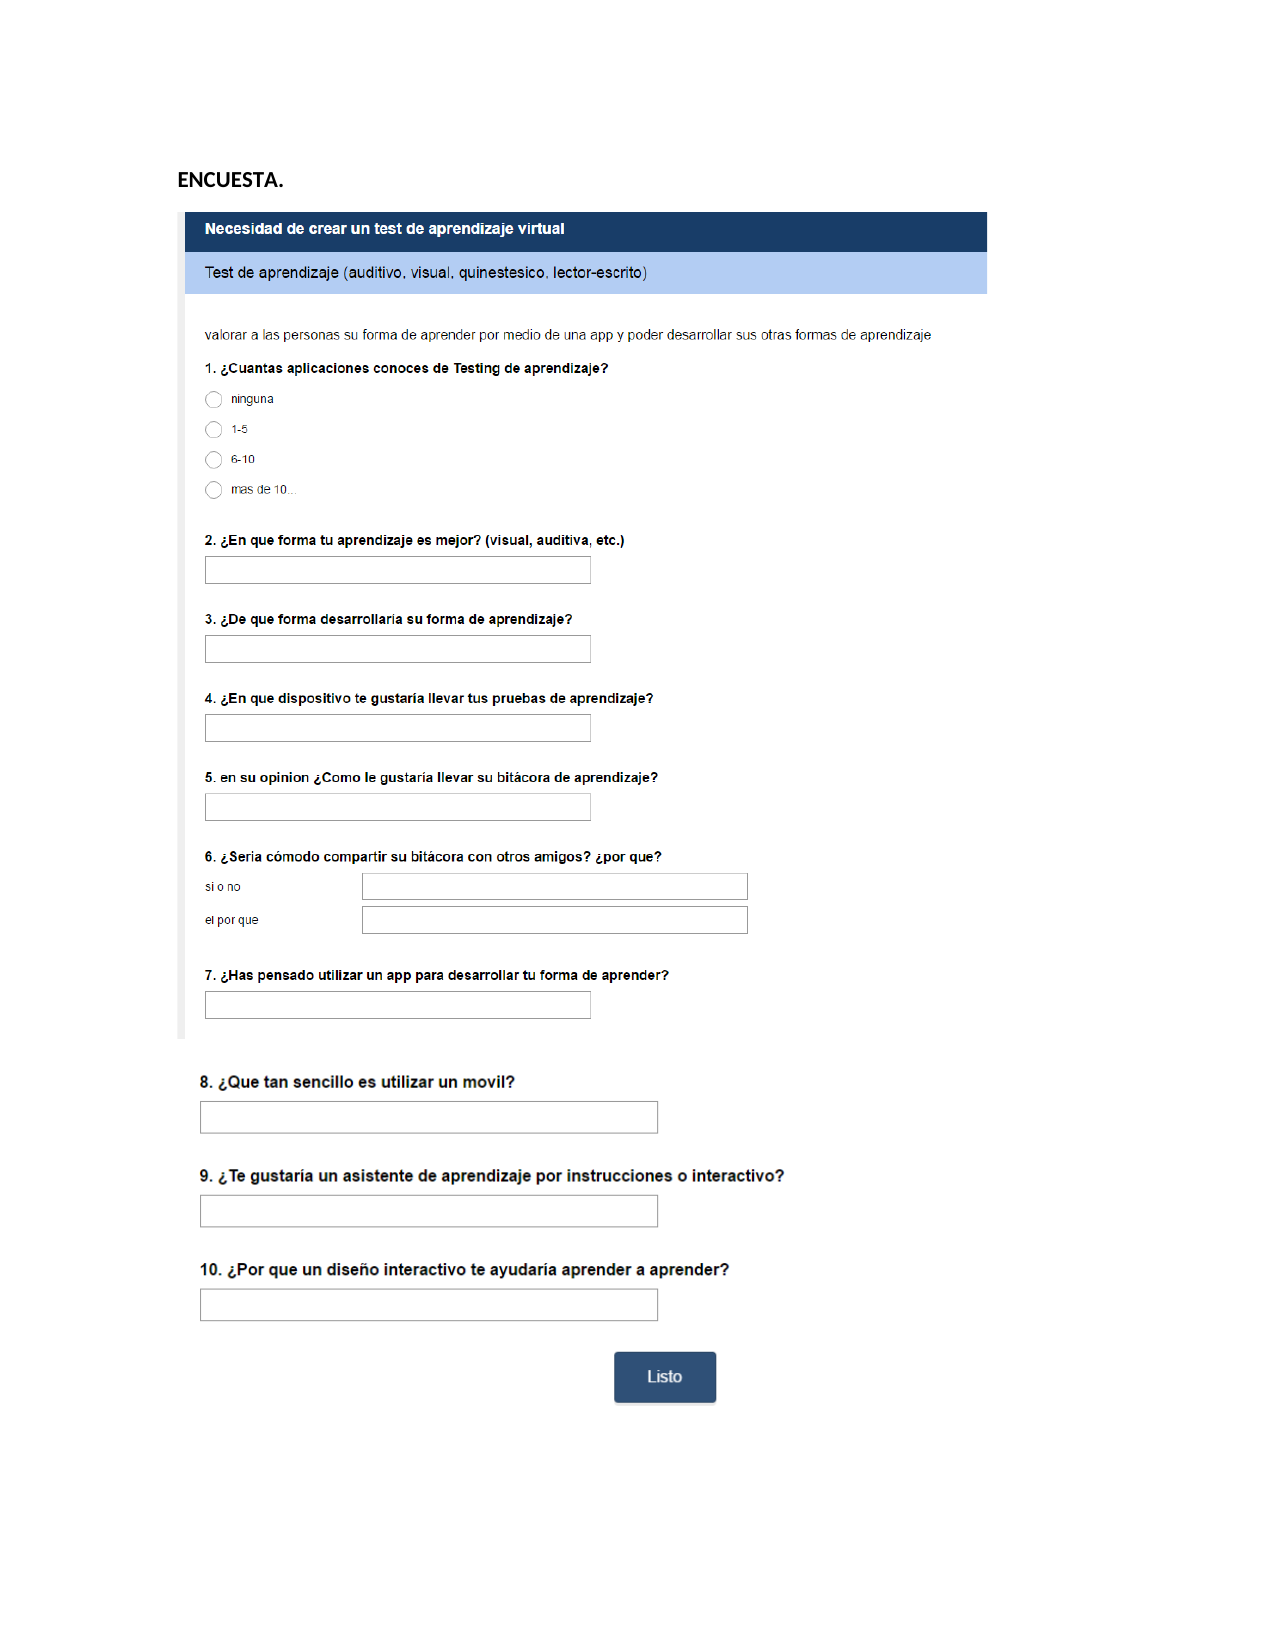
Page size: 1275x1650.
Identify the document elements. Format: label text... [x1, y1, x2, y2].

picture [177, 1057, 1073, 1454]
picture [177, 212, 988, 1039]
text ENCUESTA. [177, 165, 1196, 193]
